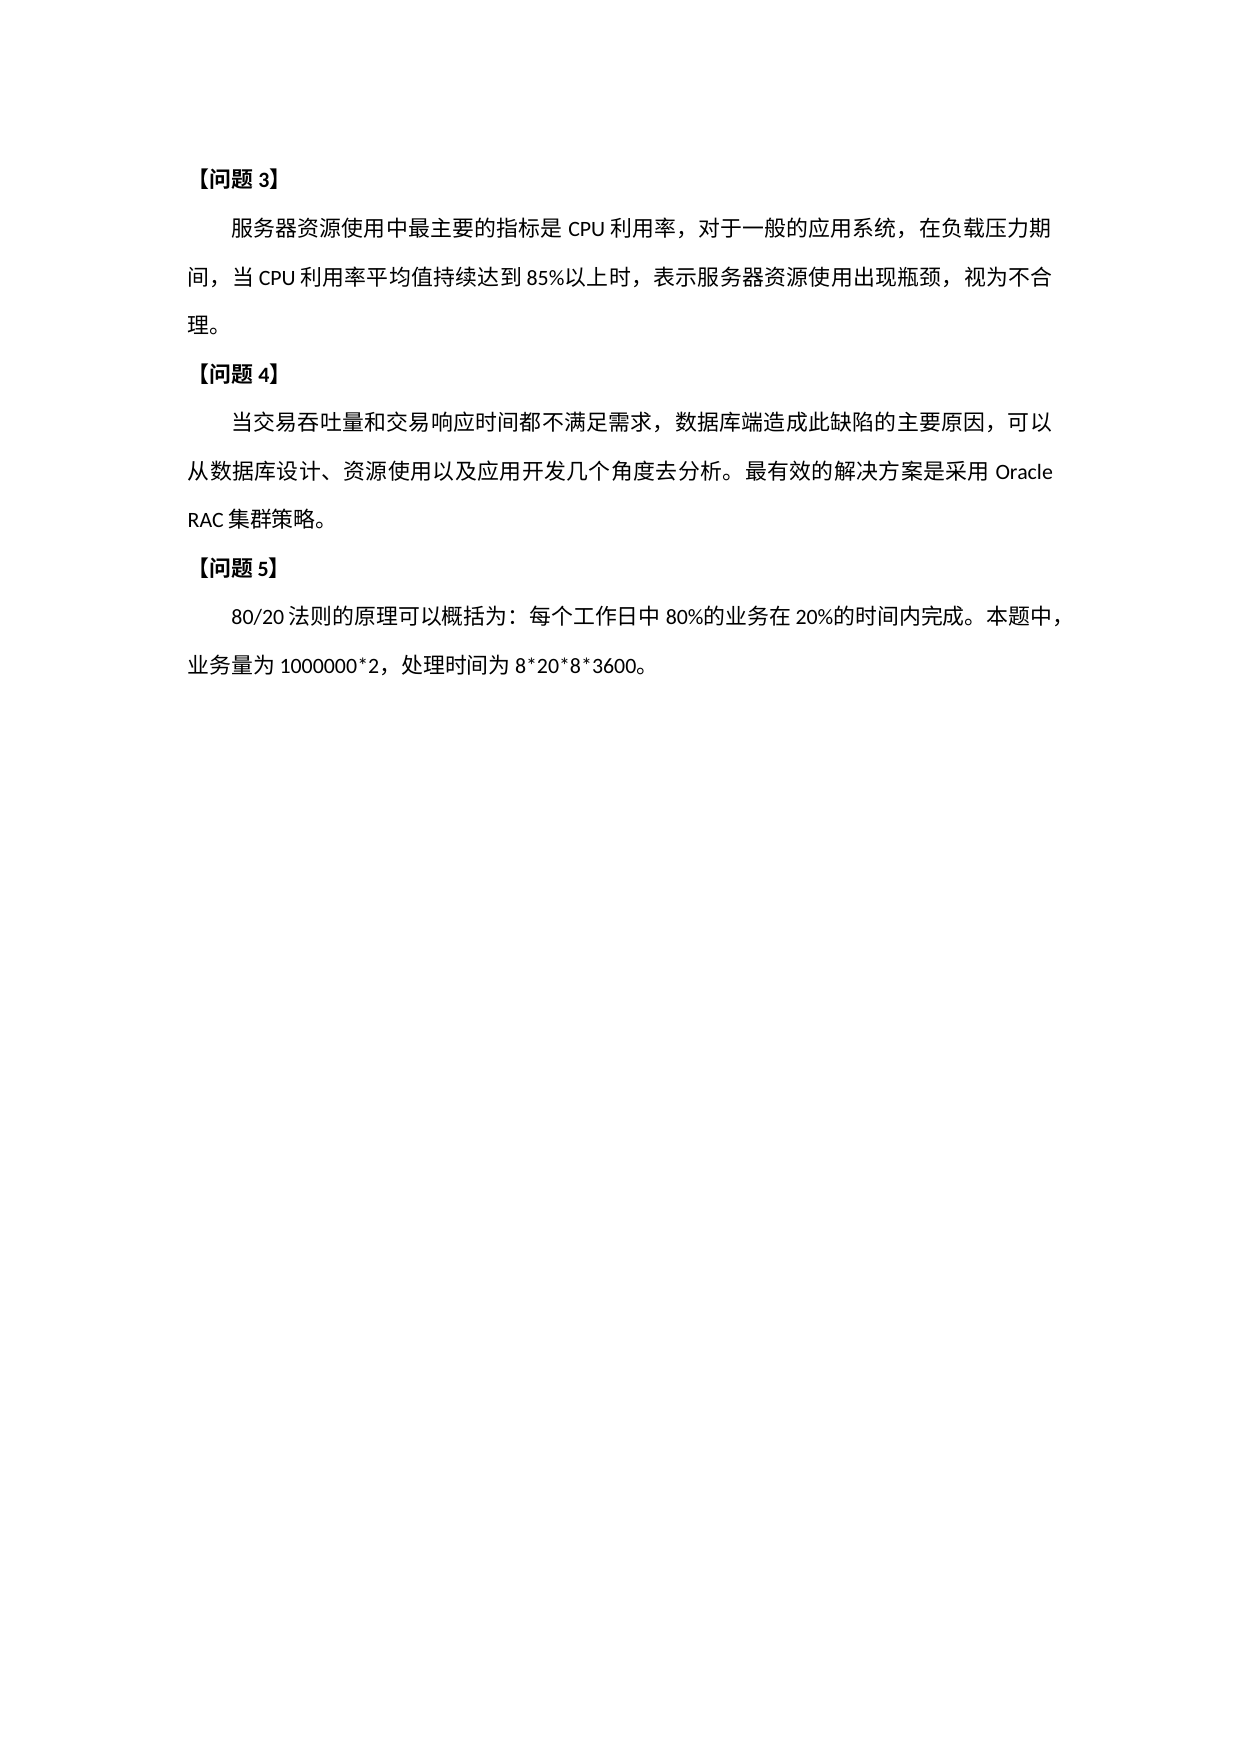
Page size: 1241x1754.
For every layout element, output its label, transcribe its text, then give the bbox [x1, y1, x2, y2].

text 【问题 4】 [187, 356, 1053, 389]
text 当交易吞吐量和交易响应时间都不满足需求，数据库端造成此缺陷的主要原因，可以从数据库设计、资源使用以及应用开发几个角度去分析。最有效的解决方案是采用Oracle RAC集群策略。 [187, 404, 1053, 534]
text 【问题 3】 [187, 162, 1053, 194]
text 服务器资源使用中最主要的指标是CPU利用率，对于一般的应用系统，在负载压力期间，当CPU利用率平均值持续达到85%以上时，表示服务器资源使用出现瓶颈，视为不合理。 [187, 210, 1053, 340]
text 【问题5】 [187, 550, 1053, 583]
text 80/20法则的原理可以概括为：每个工作日中80%的业务在20%的时间内完成。本题中，业务量为1000000*2，处理时间为8*20*8*3600。 [187, 599, 1053, 680]
